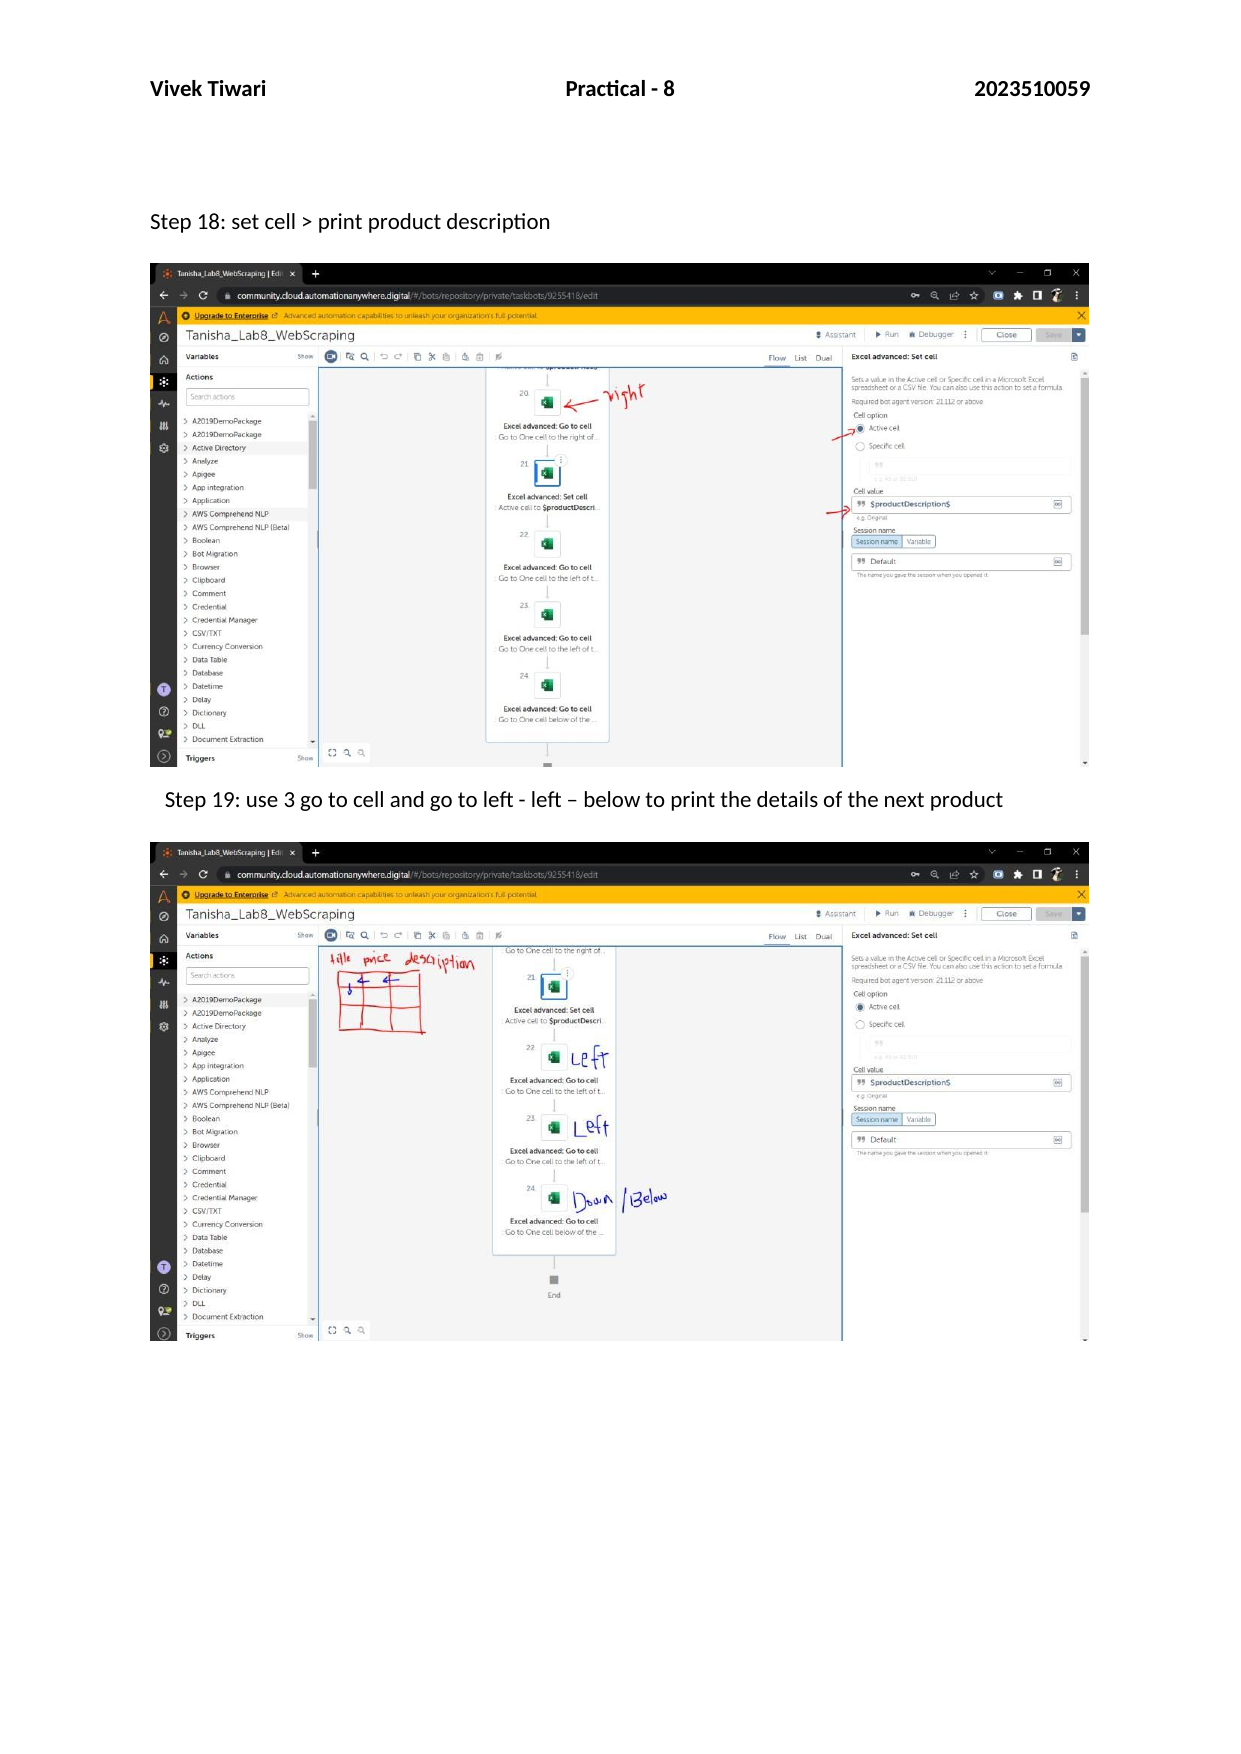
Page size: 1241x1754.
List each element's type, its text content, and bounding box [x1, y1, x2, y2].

picture [150, 263, 1089, 767]
text Step 18: set cell > print product description [150, 207, 1090, 235]
text Step 19: use 3 go to cell and go to left - left – below to print the details of the next product [164, 785, 1090, 813]
picture [150, 842, 1089, 1341]
